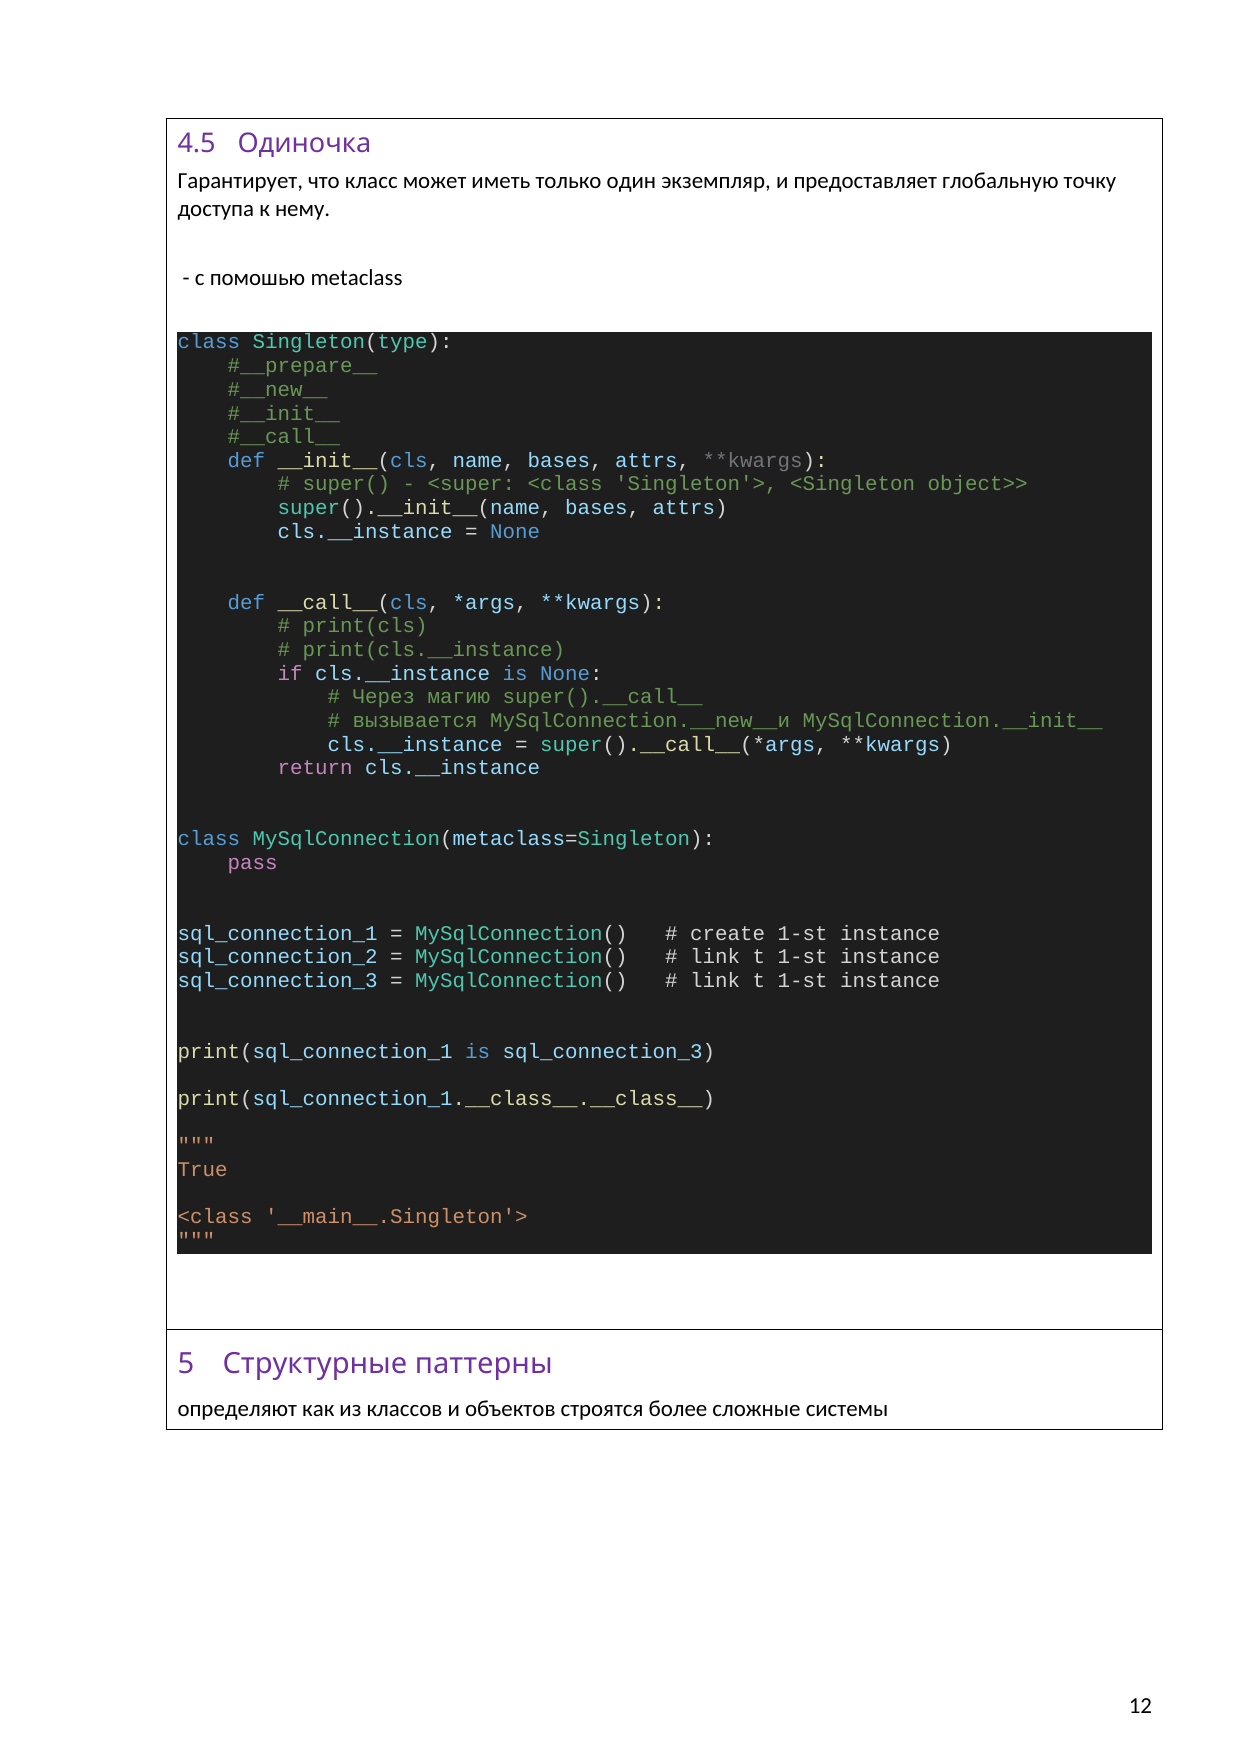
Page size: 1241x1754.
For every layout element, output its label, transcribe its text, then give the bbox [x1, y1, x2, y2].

table_cell Одиночка Гарантирует, что класс может иметь только один экземпляр, и предоставляет глобальную точку доступа к нему. - с помошью metaclass class Singleton(type): #__prepare__ #__new__ #__init__ #__call__ def __init__(cls, name, bases, attrs, **kwargs): # super() - <super: <class 'Singleton'>, <Singleton object>> super().__init__(name, bases, attrs) cls.__instance = None def __call__(cls, *args, **kwargs): # print(cls) # print(cls.__instance) if cls.__instance is None: # Через магию super().__call__ # вызывается MySqlConnection.__new__и MySqlConnection.__init__ cls.__instance = super().__call__(*args, **kwargs) return cls.__instance class MySqlConnection(metaclass=Singleton): pass sql_connection_1 = MySqlConnection() # create 1-st instance sql_connection_2 = MySqlConnection() # link t 1-st instance sql_connection_3 = MySqlConnection() # link t 1-st instance print(sql_connection_1 is sql_connection_3) print(sql_connection_1.__class__.__class__) """ True <class '__main__.Singleton'> """ [167, 119, 1162, 1328]
table_cell Структурные паттерны определяют как из классов и объектов строятся более сложные системы [167, 1330, 1162, 1428]
